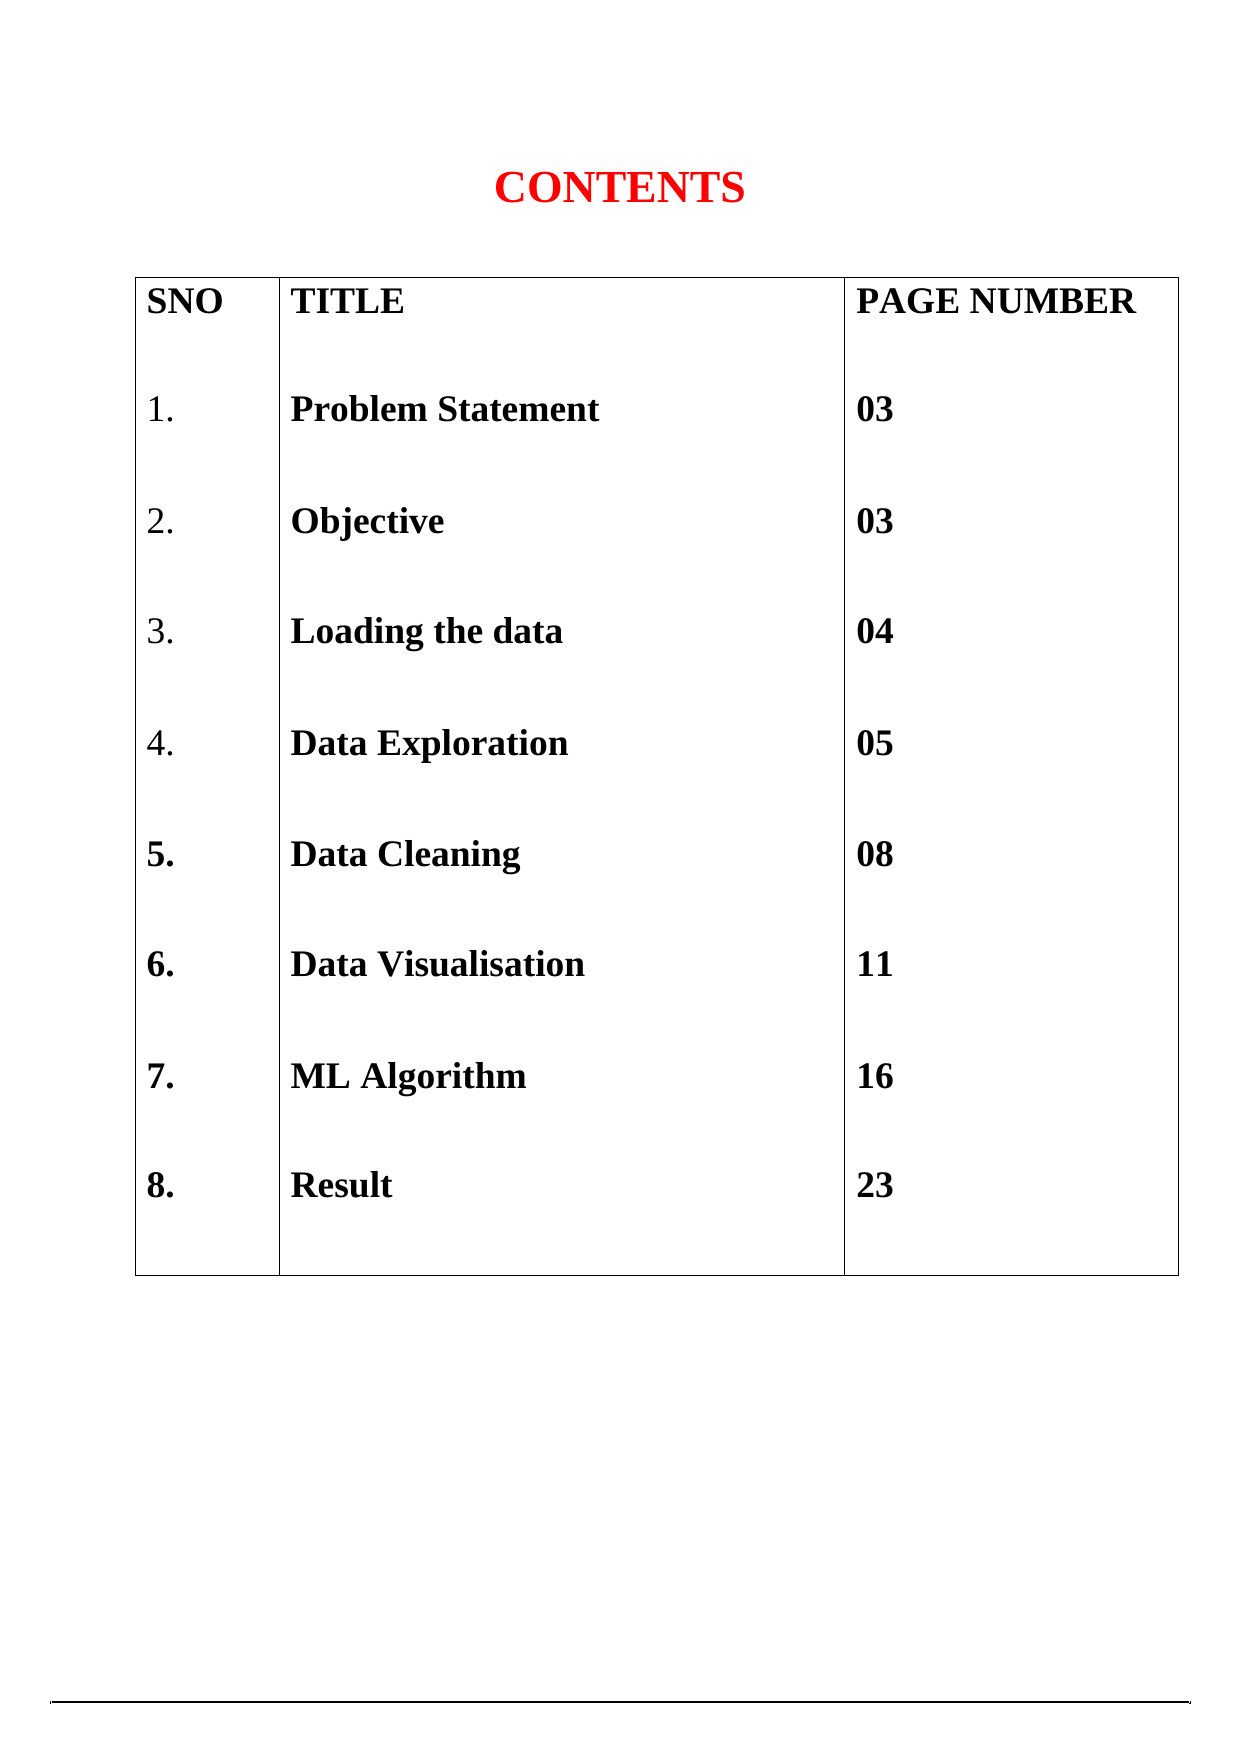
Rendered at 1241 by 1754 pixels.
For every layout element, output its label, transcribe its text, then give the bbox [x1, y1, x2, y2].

table_cell 1. [136, 387, 279, 499]
table_cell 8. [136, 1163, 279, 1274]
table_cell 04 [845, 608, 1178, 720]
table_cell Loading the data [280, 608, 844, 720]
table_cell Data Cleaning [280, 832, 844, 941]
text CONTENTS [150, 159, 746, 212]
table_cell Problem Statement [280, 387, 844, 499]
table_cell Result [280, 1163, 844, 1274]
table_cell 08 [845, 832, 1178, 941]
table_cell 05 [845, 720, 1178, 832]
table_header SNO [136, 278, 279, 387]
table_cell 03 [845, 499, 1178, 608]
table_cell 23 [845, 1163, 1178, 1274]
table_cell 7. [136, 1053, 279, 1163]
table_cell 16 [845, 1053, 1178, 1163]
table_cell 03 [845, 387, 1178, 499]
table_cell 6. [136, 941, 279, 1053]
table_cell Data Visualisation [280, 941, 844, 1053]
table_header PAGE NUMBER [845, 278, 1178, 387]
table_cell Data Exploration [280, 720, 844, 832]
table_cell 4. [136, 720, 279, 832]
table_cell 5. [136, 832, 279, 941]
table_cell ML Algorithm [280, 1053, 844, 1163]
table_cell 2. [136, 499, 279, 608]
table_cell Objective [280, 499, 844, 608]
table_header TITLE [280, 278, 844, 387]
table_cell 11 [845, 941, 1178, 1053]
table_cell 3. [136, 608, 279, 720]
